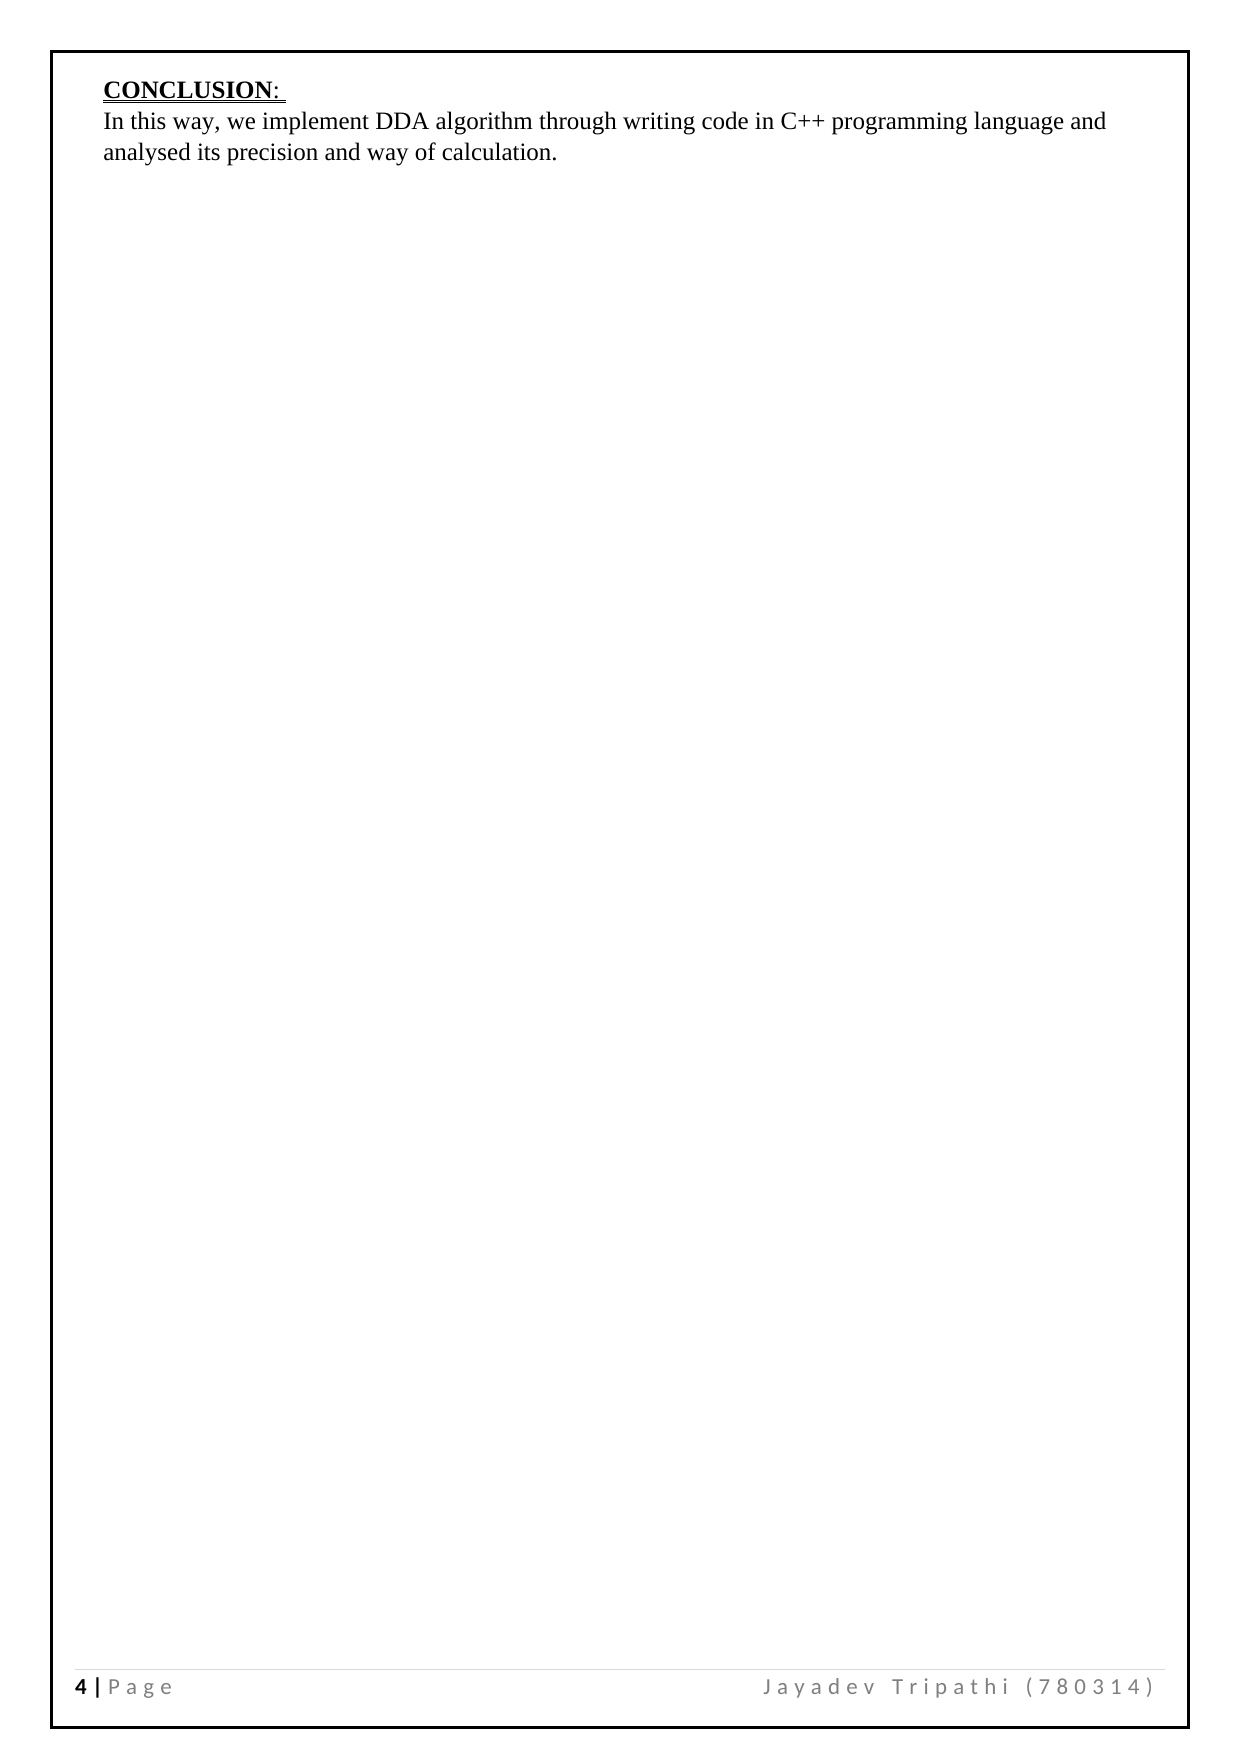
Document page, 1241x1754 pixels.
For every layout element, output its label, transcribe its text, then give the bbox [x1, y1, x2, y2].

text In this way, we implement DDA algorithm through writing code in C++ programming language and analysed its precision and way of calculation. [103, 106, 1165, 166]
text CONCLUSION: [103, 75, 1165, 104]
